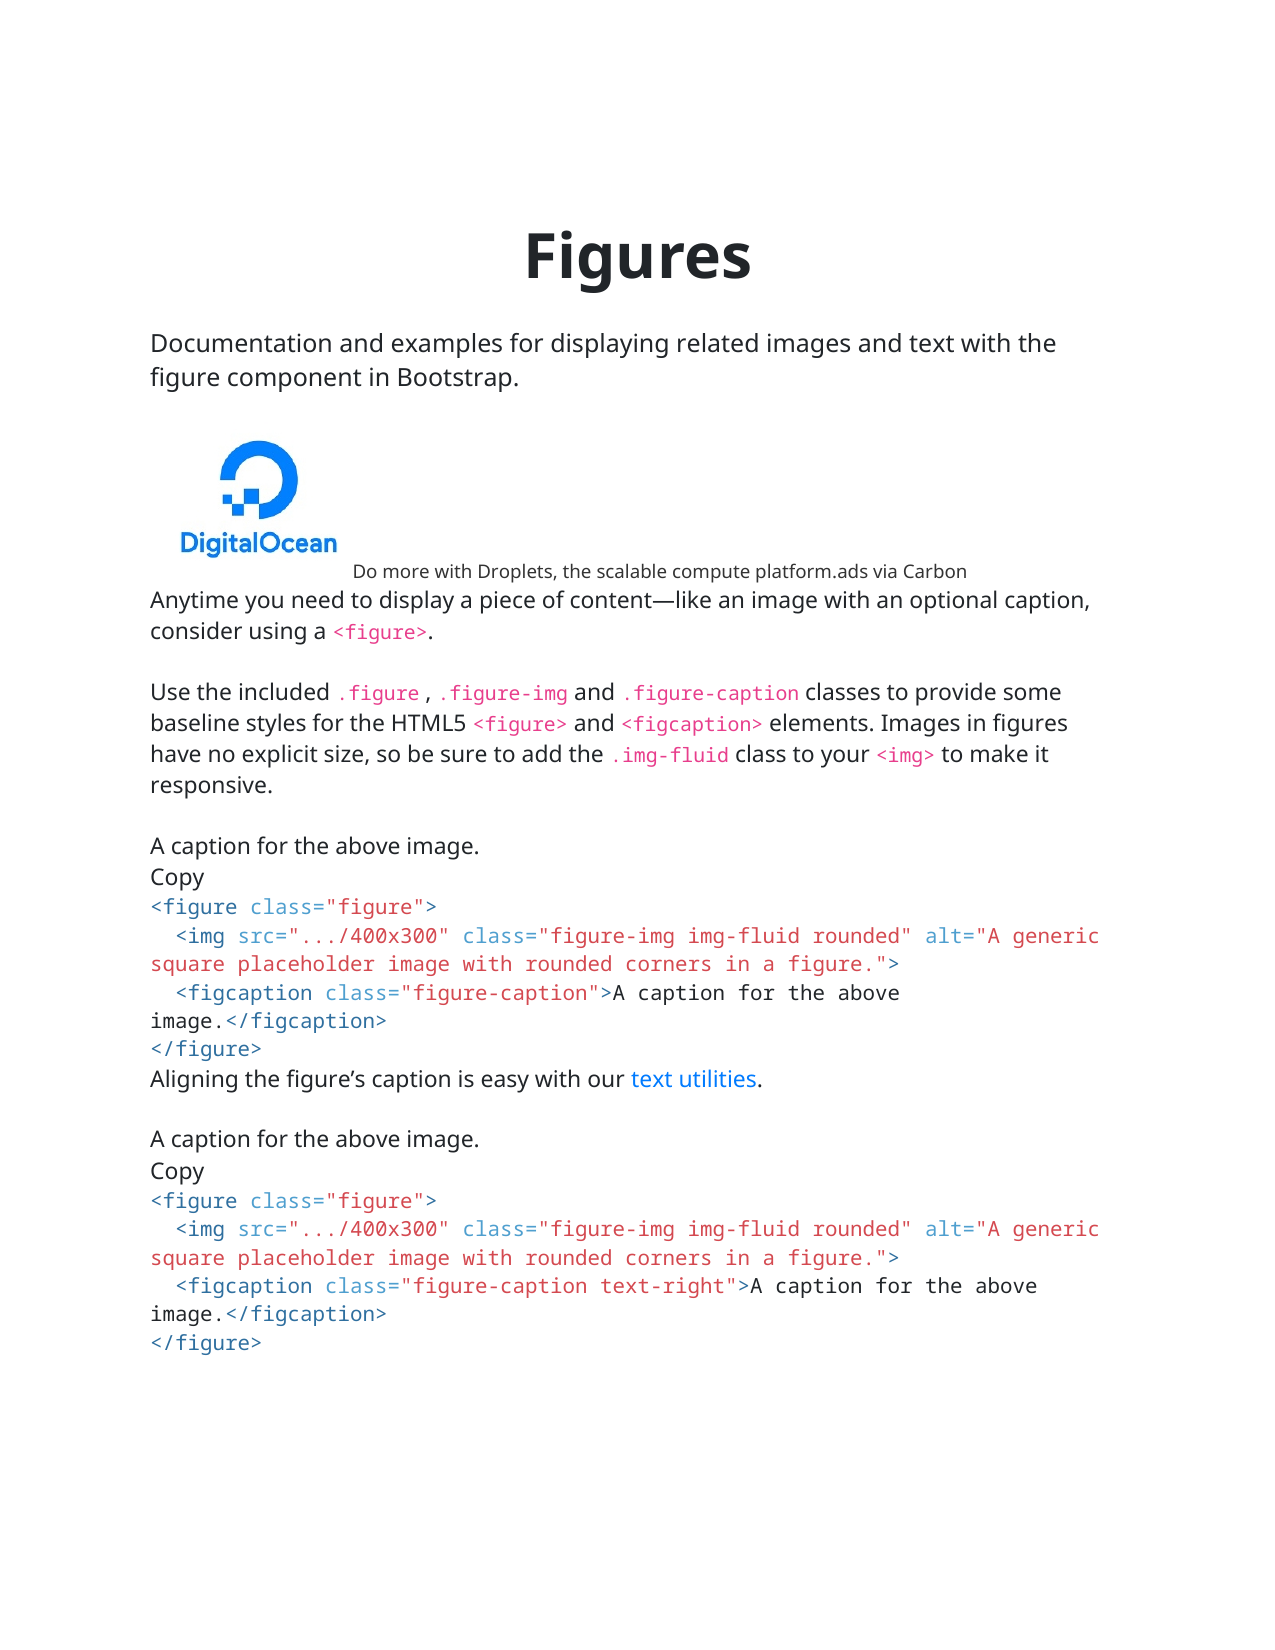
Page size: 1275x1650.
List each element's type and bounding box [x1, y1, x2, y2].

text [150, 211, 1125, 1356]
picture [150, 422, 353, 579]
